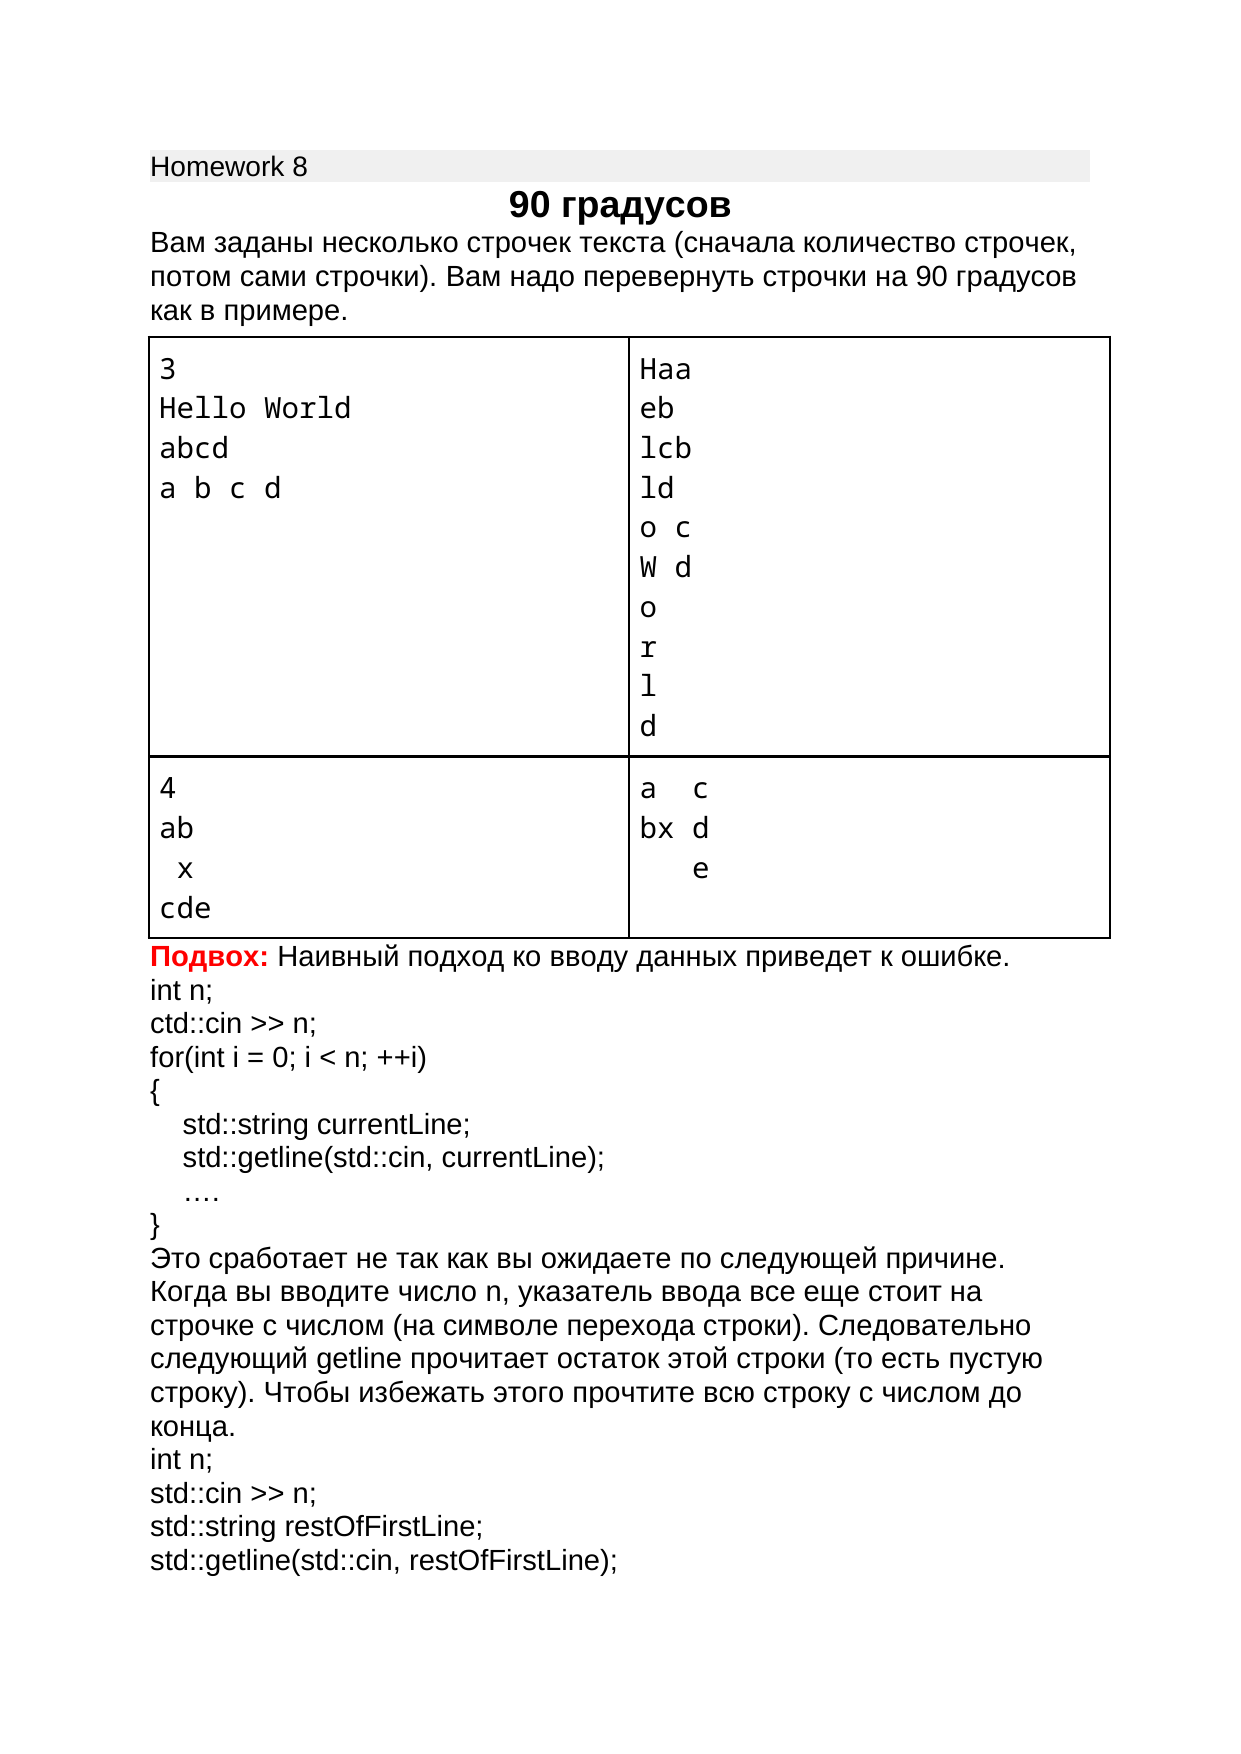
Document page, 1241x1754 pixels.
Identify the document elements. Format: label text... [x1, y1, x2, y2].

text std::string currentLine; [150, 1107, 1090, 1140]
table_header Haa eb lcb ld o c W d o r l d [630, 338, 1109, 755]
text Вам заданы несколько строчек текста (сначала количество строчек, потом сами строчки). Вам надо перевернуть строчки на 90 градусов как в примере. [150, 226, 1090, 326]
text for(int i = 0; i < n; ++i) [150, 1040, 1090, 1073]
text int n; [150, 1442, 1090, 1476]
table_cell a c bx d е [630, 758, 1109, 937]
text 90 градусов [150, 182, 1090, 226]
text Это сработает не так как вы ожидаете по следующей причине. Когда вы вводите число n, указатель ввода все еще стоит на строчке с числом (на символе перехода строки). Следовательно следующий getline прочитает остаток этой строки (то есть пустую строку). Чтобы избежать этого прочтите всю строку с числом до конца. [150, 1241, 1090, 1442]
text …. [150, 1174, 1090, 1207]
text std::cin >> n; [150, 1476, 1090, 1509]
text Homework 8 [150, 150, 1090, 182]
text ctd::cin >> n; [150, 1006, 1090, 1040]
table_cell 4 ab x cdе [150, 758, 628, 937]
table_header 3 Hello World abcd a b c d [150, 338, 628, 755]
text int n; [150, 973, 1090, 1006]
text std::string restOfFirstLine; [150, 1509, 1090, 1543]
text std::getline(std::cin, restOfFirstLine); [150, 1543, 1090, 1576]
text } [150, 1207, 1090, 1241]
text { [150, 1073, 1090, 1107]
text Подвох: Наивный подход ко вводу данных приведет к ошибке. [150, 939, 1090, 973]
text std::getline(std::cin, currentLine); [150, 1140, 1090, 1174]
